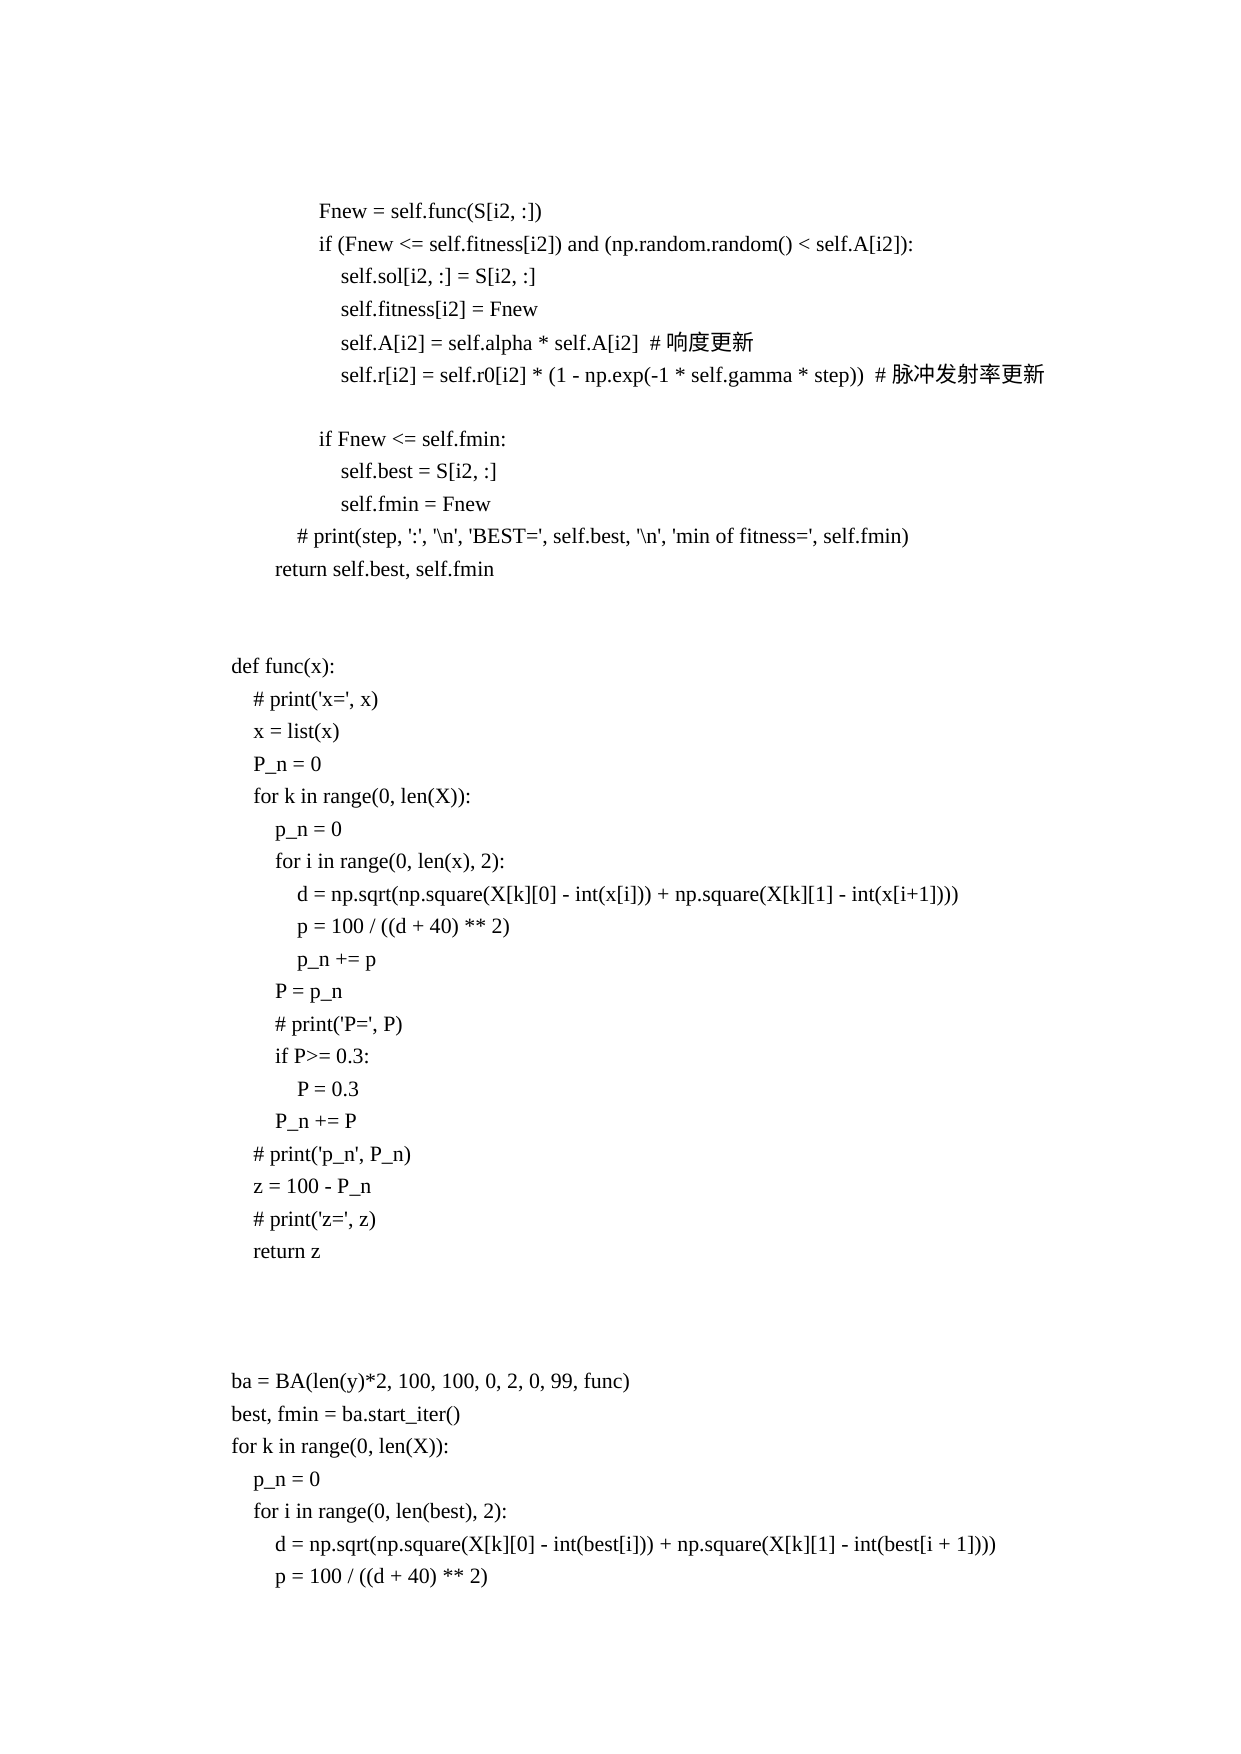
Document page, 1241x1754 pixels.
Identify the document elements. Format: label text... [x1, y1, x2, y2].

text Fnew = self.func(S[i2, :]) [187, 194, 1053, 227]
text d = np.sqrt(np.square(X[k][0] - int(best[i])) + np.square(X[k][1] - int(best[i + 1]))) [187, 1527, 1053, 1559]
text for i in range(0, len(x), 2): [187, 844, 1053, 877]
text # print('p_n', P_n) [187, 1137, 1053, 1169]
text p = 100 / ((d + 40) ** 2) [187, 1559, 1053, 1592]
text if (Fnew <= self.fitness[i2]) and (np.random.random() < self.A[i2]): [187, 227, 1053, 259]
text P_n += P [187, 1104, 1053, 1137]
text p = 100 / ((d + 40) ** 2) [187, 909, 1053, 942]
text P = 0.3 [187, 1072, 1053, 1104]
text ba = BA(len(y)*2, 100, 100, 0, 2, 0, 99, func) [187, 1364, 1053, 1397]
text best, fmin = ba.start_iter() [187, 1397, 1053, 1429]
text p_n = 0 [187, 1462, 1053, 1494]
text self.r[i2] = self.r0[i2] * (1 - np.exp(-1 * self.gamma * step)) # 脉冲发射率更新 [187, 357, 1053, 389]
text if Fnew <= self.fmin: [187, 422, 1053, 454]
text x = list(x) [187, 714, 1053, 747]
text self.sol[i2, :] = S[i2, :] [187, 259, 1053, 292]
text d = np.sqrt(np.square(X[k][0] - int(x[i])) + np.square(X[k][1] - int(x[i+1]))) [187, 877, 1053, 909]
text for i in range(0, len(best), 2): [187, 1494, 1053, 1527]
text # print('z=', z) [187, 1202, 1053, 1234]
text self.fitness[i2] = Fnew [187, 292, 1053, 324]
text p_n += p [187, 942, 1053, 974]
text z = 100 - P_n [187, 1169, 1053, 1202]
text # print('x=', x) [187, 682, 1053, 714]
text P_n = 0 [187, 747, 1053, 779]
text for k in range(0, len(X)): [187, 1429, 1053, 1462]
text return self.best, self.fmin [187, 552, 1053, 584]
text for k in range(0, len(X)): [187, 779, 1053, 812]
text self.best = S[i2, :] [187, 454, 1053, 487]
text # print('P=', P) [187, 1007, 1053, 1039]
text # print(step, ':', '\n', 'BEST=', self.best, '\n', 'min of fitness=', self.fmin) [187, 519, 1053, 552]
text P = p_n [187, 974, 1053, 1007]
text self.fmin = Fnew [187, 487, 1053, 519]
text def func(x): [187, 649, 1053, 682]
text if P>= 0.3: [187, 1039, 1053, 1072]
text p_n = 0 [187, 812, 1053, 844]
text self.A[i2] = self.alpha * self.A[i2] # 响度更新 [187, 324, 1053, 357]
text return z [187, 1234, 1053, 1267]
